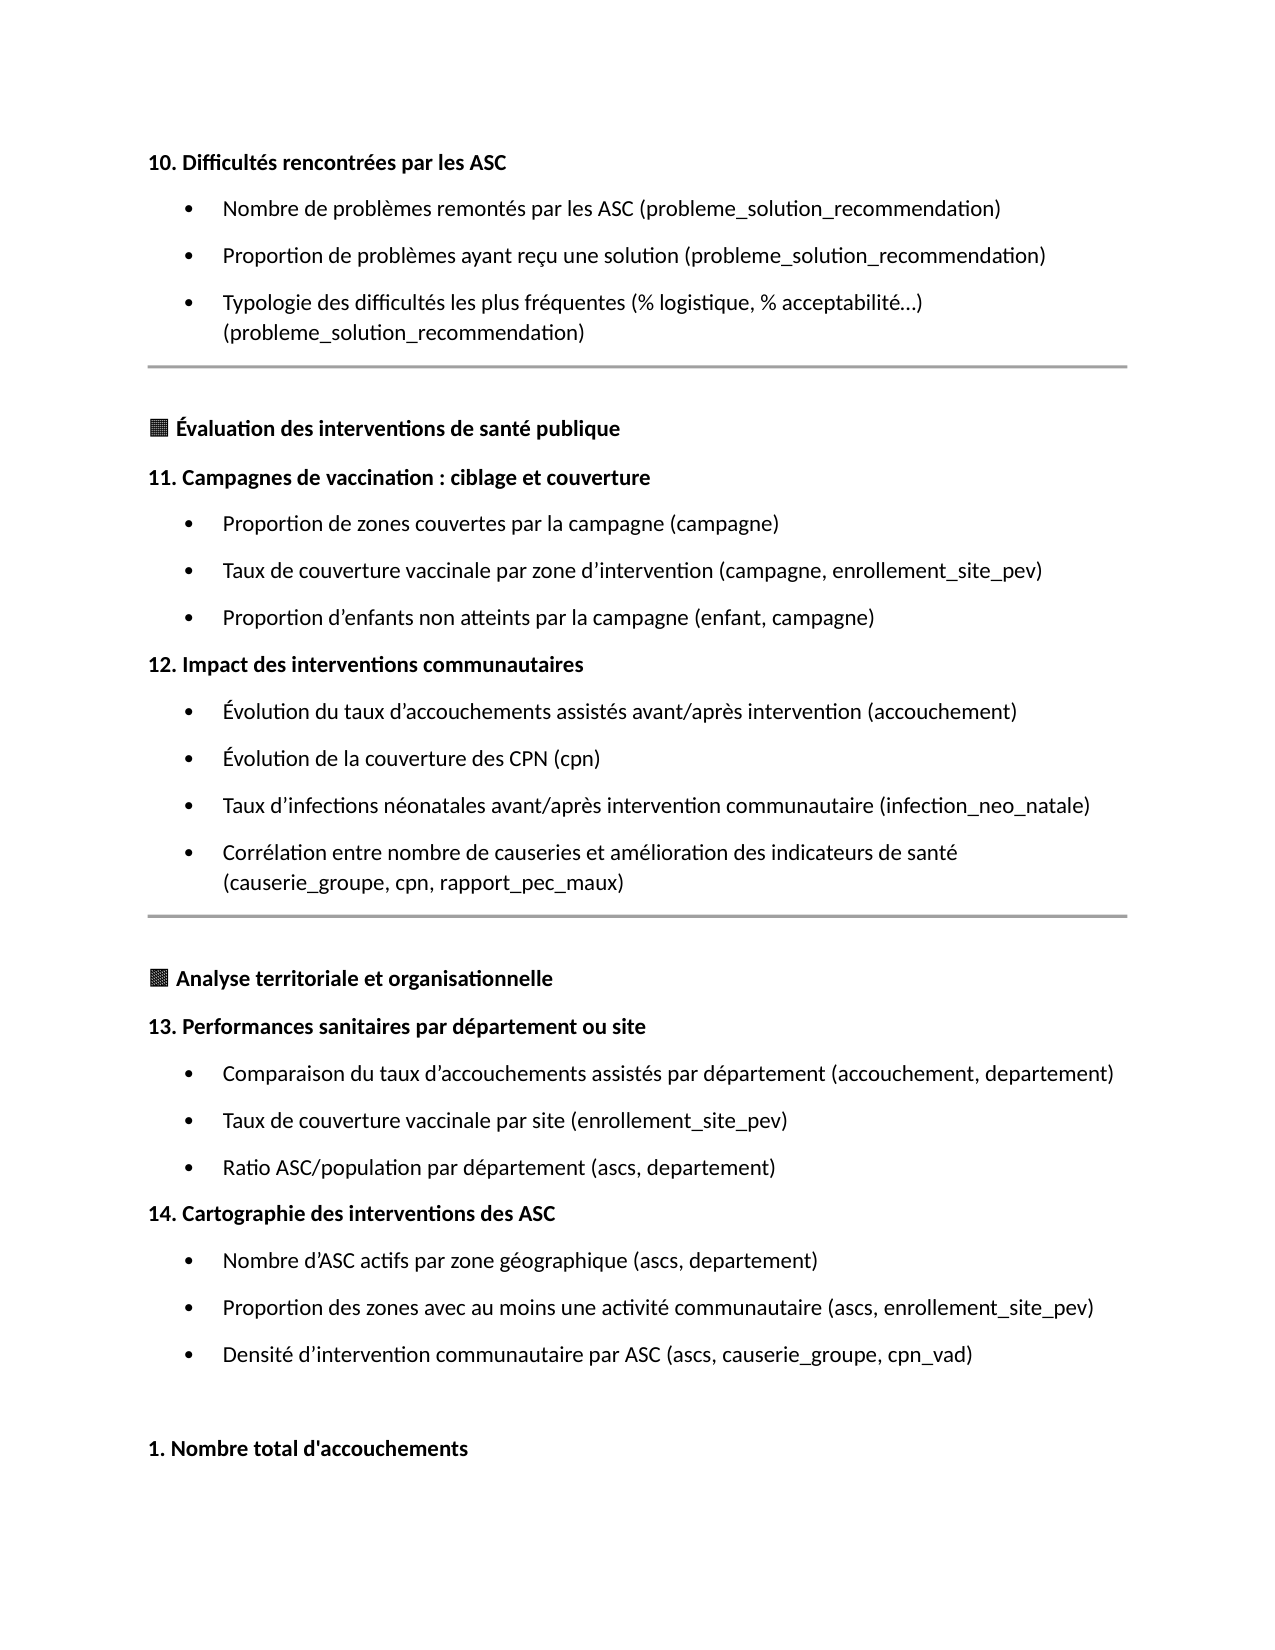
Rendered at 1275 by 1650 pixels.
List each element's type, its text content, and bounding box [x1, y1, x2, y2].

list Ratio ASC/population par département (ascs, departement) [185, 1153, 1127, 1181]
text 10. Difficultés rencontrées par les ASC [148, 148, 1127, 176]
text 13. Performances sanitaires par département ou site [148, 1012, 1127, 1040]
list Typologie des difficultés les plus fréquentes (% logistique, % acceptabilité…) (probleme_solution_recommendation) [185, 288, 1127, 346]
list Évolution du taux d’accouchements assistés avant/après intervention (accouchement) [185, 697, 1127, 725]
list Taux d’infections néonatales avant/après intervention communautaire (infection_neo_natale) [185, 791, 1127, 819]
text 🟧 Évaluation des interventions de santé publique [148, 412, 1127, 443]
list Proportion de problèmes ayant reçu une solution (probleme_solution_recommendation) [185, 241, 1127, 269]
list Proportion de zones couvertes par la campagne (campagne) [185, 509, 1127, 537]
list Comparaison du taux d’accouchements assistés par département (accouchement, departement) [185, 1059, 1127, 1087]
list Taux de couverture vaccinale par site (enrollement_site_pev) [185, 1106, 1127, 1134]
list Proportion des zones avec au moins une activité communautaire (ascs, enrollement_site_pev) [185, 1293, 1127, 1321]
list Évolution de la couverture des CPN (cpn) [185, 744, 1127, 772]
text 14. Cartographie des interventions des ASC [148, 1199, 1127, 1227]
text 🟫 Analyse territoriale et organisationnelle [148, 962, 1127, 993]
list Corrélation entre nombre de causeries et amélioration des indicateurs de santé (causerie_groupe, cpn, rapport_pec_maux) [185, 838, 1127, 896]
list Taux de couverture vaccinale par zone d’intervention (campagne, enrollement_site_pev) [185, 556, 1127, 584]
list Nombre de problèmes remontés par les ASC (probleme_solution_recommendation) [185, 194, 1127, 222]
text 1. Nombre total d'accouchements [148, 1434, 1127, 1462]
text 12. Impact des interventions communautaires [148, 650, 1127, 678]
list Proportion d’enfants non atteints par la campagne (enfant, campagne) [185, 603, 1127, 631]
list Densité d’intervention communautaire par ASC (ascs, causerie_groupe, cpn_vad) [185, 1340, 1127, 1368]
text 11. Campagnes de vaccination : ciblage et couverture [148, 463, 1127, 491]
list Nombre d’ASC actifs par zone géographique (ascs, departement) [185, 1246, 1127, 1274]
